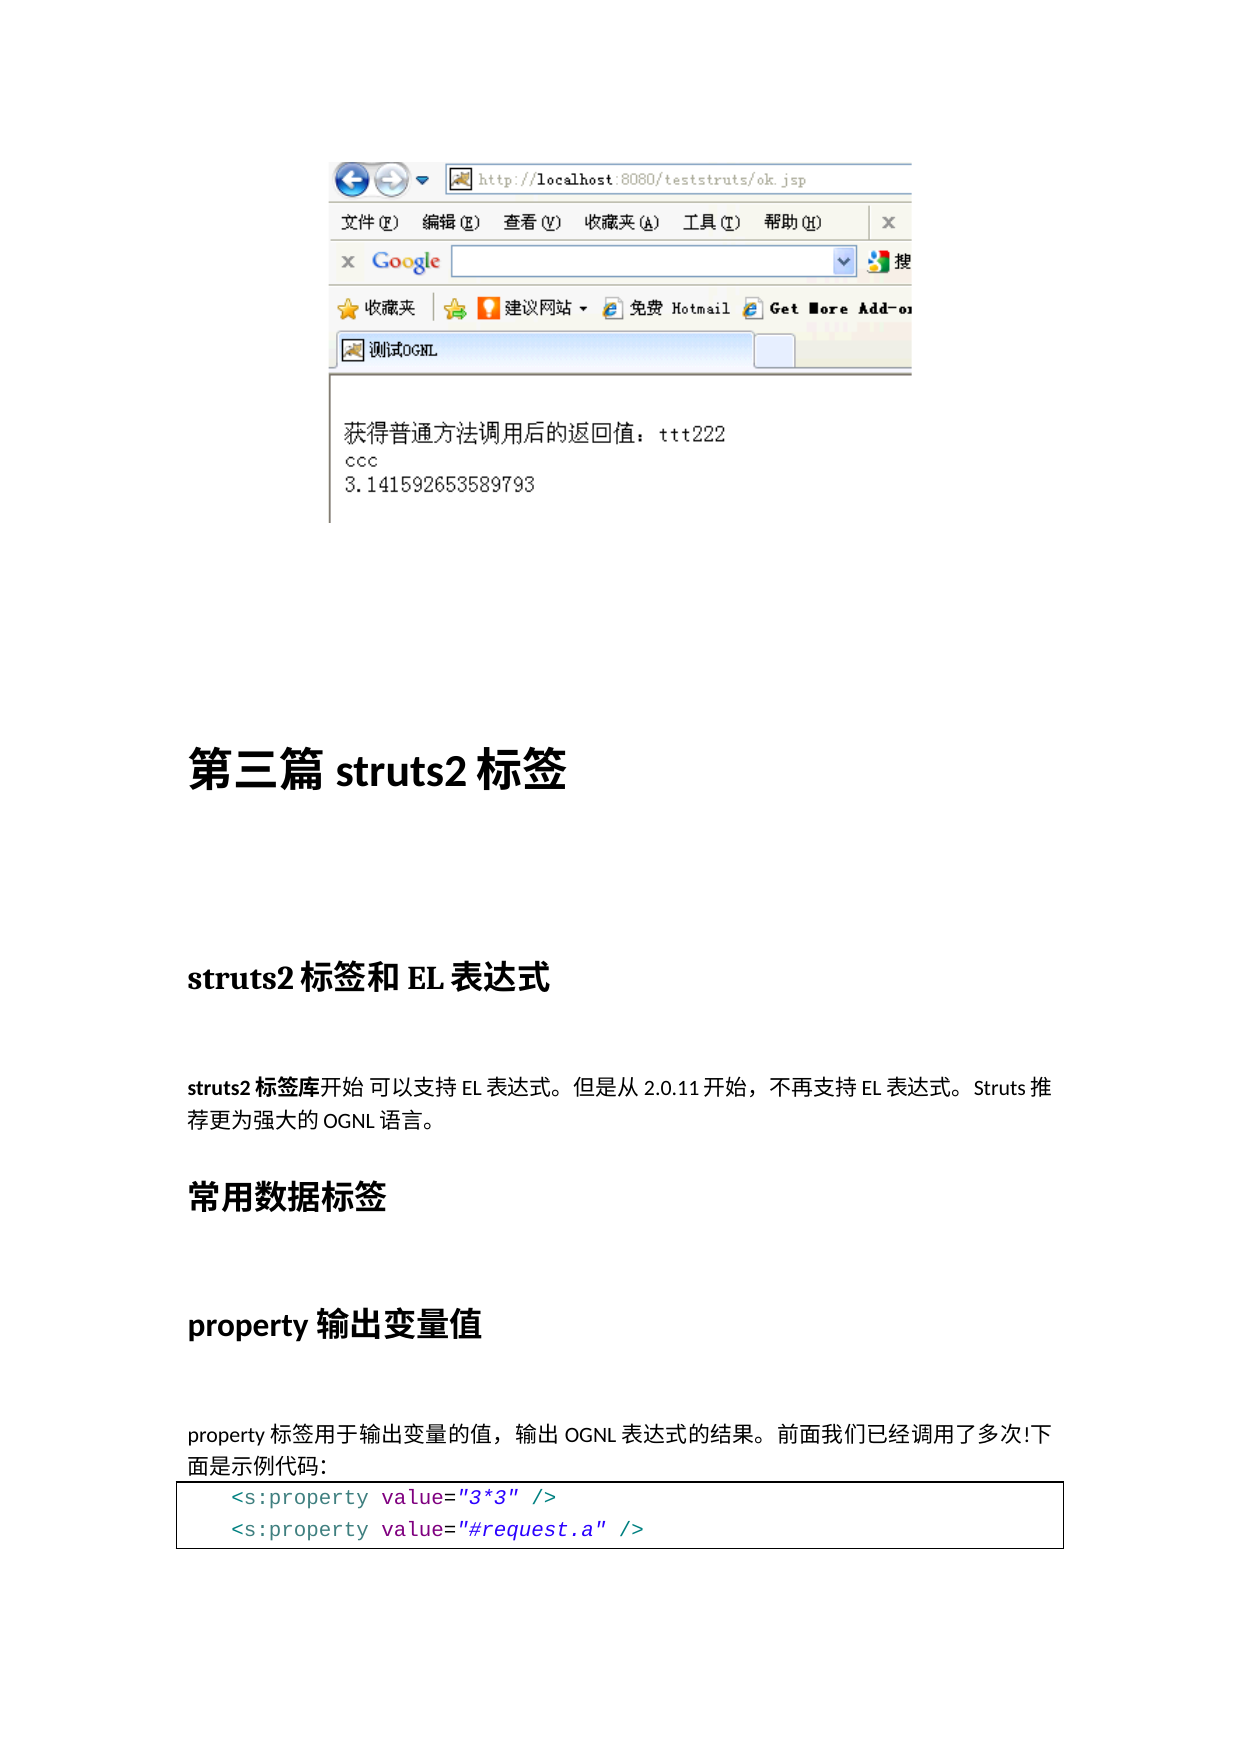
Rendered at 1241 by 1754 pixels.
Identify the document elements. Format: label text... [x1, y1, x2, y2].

text property标签用于输出变量的值，输出OGNL表达式的结果。前面我们已经调用了多次!下面是示例代码： [187, 1416, 1053, 1481]
subtitle 常用数据标签 [187, 1162, 1053, 1227]
subtitle 第三篇 struts2标签 [187, 717, 1053, 815]
picture [328, 162, 912, 523]
subtitle property 输出变量值 [187, 1289, 1053, 1354]
text struts2标签库开始 可以支持EL表达式。但是从2.0.11开始，不再支持EL表达式。Struts推荐更为强大的OGNL语言。 [187, 1070, 1053, 1135]
subtitle struts2标签和EL表达式 [187, 943, 1053, 1008]
table_header <s:property value="3*3" /> <s:property value="#request.a" /> [177, 1483, 1063, 1547]
